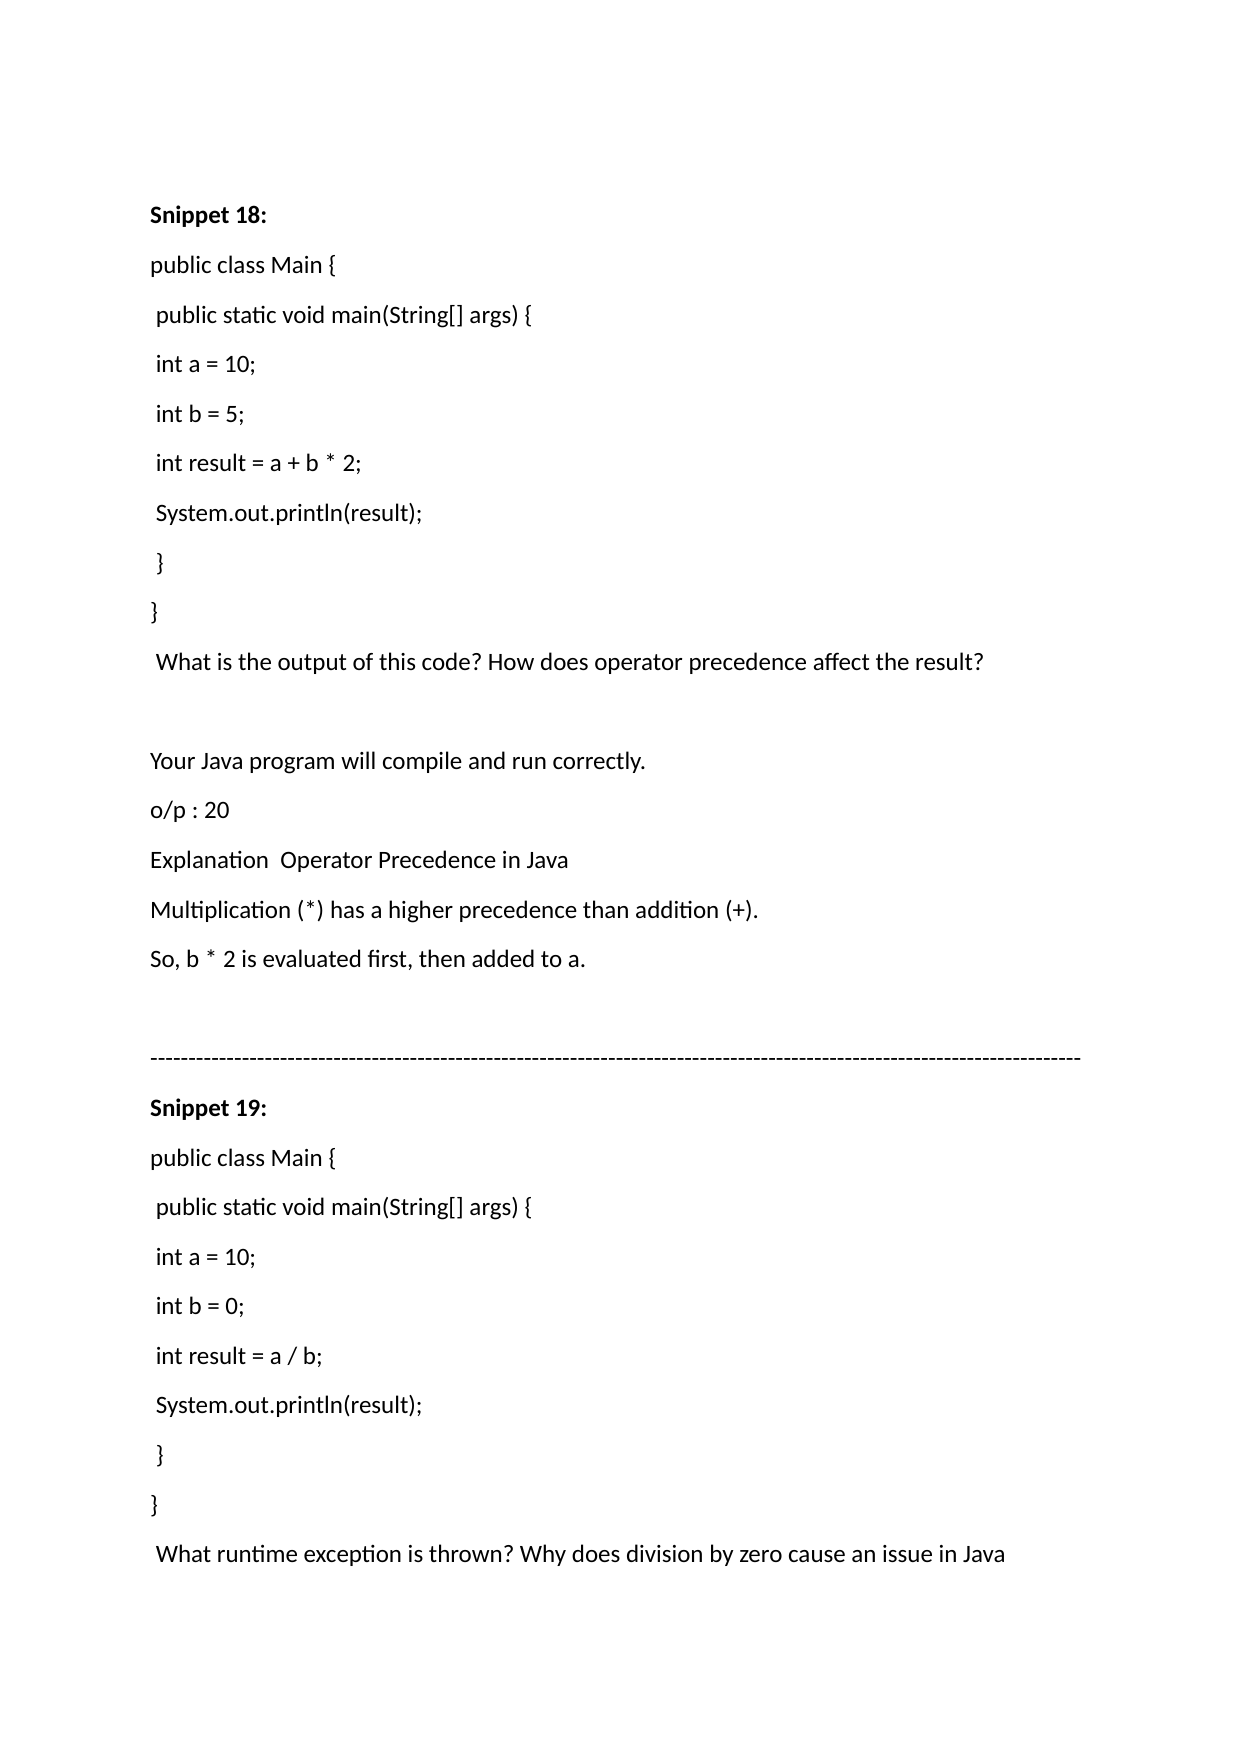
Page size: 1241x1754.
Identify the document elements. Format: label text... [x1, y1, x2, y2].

text public static void main(String[] args) { [150, 299, 1090, 329]
text } [150, 1439, 1090, 1470]
text System.out.println(result); [150, 497, 1090, 528]
text System.out.println(result); [150, 1389, 1090, 1420]
text -------------------------------------------------------------------------------------------------------------------------- [150, 1042, 1090, 1073]
text } [150, 1489, 1090, 1519]
text Explanation Operator Precedence in Java [150, 844, 1090, 875]
text } [150, 596, 1090, 627]
text o/p : 20 [150, 794, 1090, 825]
text } [150, 547, 1090, 577]
text Snippet 19: [150, 1092, 1090, 1123]
text public class Main { [150, 249, 1090, 280]
text Your Java program will compile and run correctly. [150, 745, 1090, 776]
text int b = 5; [150, 398, 1090, 428]
text int a = 10; [150, 348, 1090, 379]
text int a = 10; [150, 1241, 1090, 1271]
text Multiplication (*) has a higher precedence than addition (+). [150, 894, 1090, 924]
text public class Main { [150, 1142, 1090, 1172]
text Snippet 18: [150, 199, 1090, 230]
text What is the output of this code? How does operator precedence affect the result? [150, 646, 1090, 676]
text So, b * 2 is evaluated first, then added to a. [150, 943, 1090, 974]
text int result = a + b * 2; [150, 447, 1090, 478]
text int result = a / b; [150, 1340, 1090, 1371]
text int b = 0; [150, 1290, 1090, 1321]
text What runtime exception is thrown? Why does division by zero cause an issue in Java [150, 1538, 1090, 1569]
text public static void main(String[] args) { [150, 1191, 1090, 1222]
